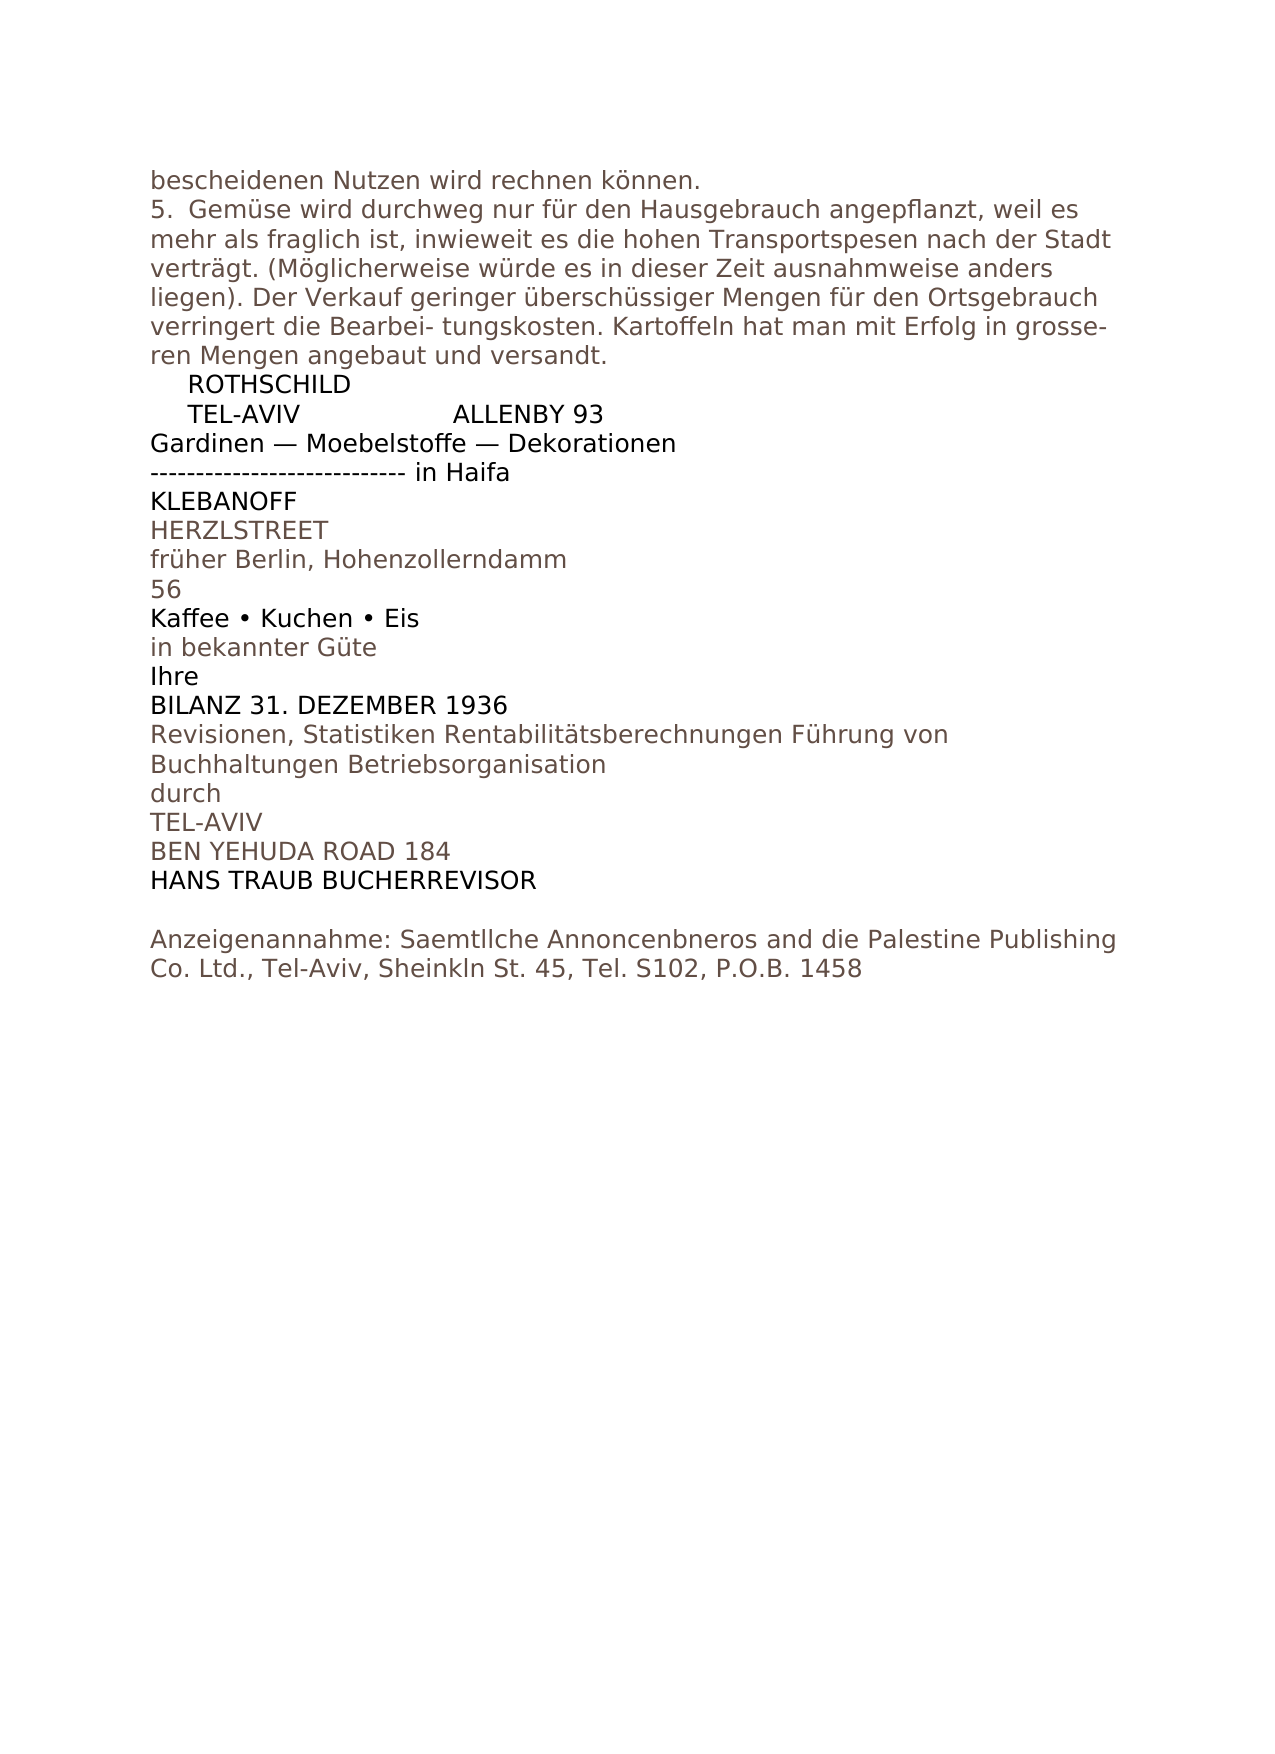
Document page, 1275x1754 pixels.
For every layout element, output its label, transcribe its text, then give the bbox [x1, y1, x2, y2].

text KLEBANOFF [150, 487, 1125, 517]
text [150, 167, 1125, 196]
text HANS TRAUB BUCHERREVISOR [150, 867, 1125, 896]
text Gardinen — Moebelstoffe — Dekorationen [150, 429, 1125, 458]
text TEL-AVIV ALLENBY 93 [150, 400, 1125, 429]
text TEL-AVIV [150, 808, 1125, 837]
text in bekannter Güte [150, 633, 1125, 662]
text ROTHSCHILD [150, 371, 1125, 400]
text Kaffee • Kuchen • Eis [150, 604, 1125, 633]
text BEN YEHUDA ROAD 184 [150, 837, 1125, 867]
text Revisionen, Statistiken Rentabilitätsberechnungen Führung von [150, 721, 1125, 750]
text Anzeigenannahme: Saemtllche Annoncenbneros and die Palestine Publishing Co. Ltd., Tel-Aviv, Sheinkln St. 45, Tel. S102, P.O.B. 1458 [150, 925, 1125, 983]
text in Haifa [150, 458, 1125, 487]
text früher Berlin, Hohenzollerndamm [150, 546, 1125, 575]
text Buchhaltungen Betriebsorganisation [150, 750, 1125, 779]
text 5. Gemüse wird durchweg nur für den Hausgebrauch angepflanzt, weil es mehr als fraglich ist, inwieweit es die hohen Transportspesen nach der Stadt verträgt. (Möglicherweise würde es in dieser Zeit ausnahmweise anders liegen). Der Verkauf geringer überschüssiger Mengen für den Ortsgebrauch verringert die Bearbei- tungskosten. Kartoffeln hat man mit Erfolg in grosse- ren Mengen angebaut und versandt. [150, 196, 1125, 371]
text BILANZ 31. DEZEMBER 1936 [150, 692, 1125, 721]
text Ihre [150, 662, 1125, 692]
text 56 [150, 575, 1125, 604]
text durch [150, 779, 1125, 808]
text HERZLSTREET [150, 517, 1125, 546]
